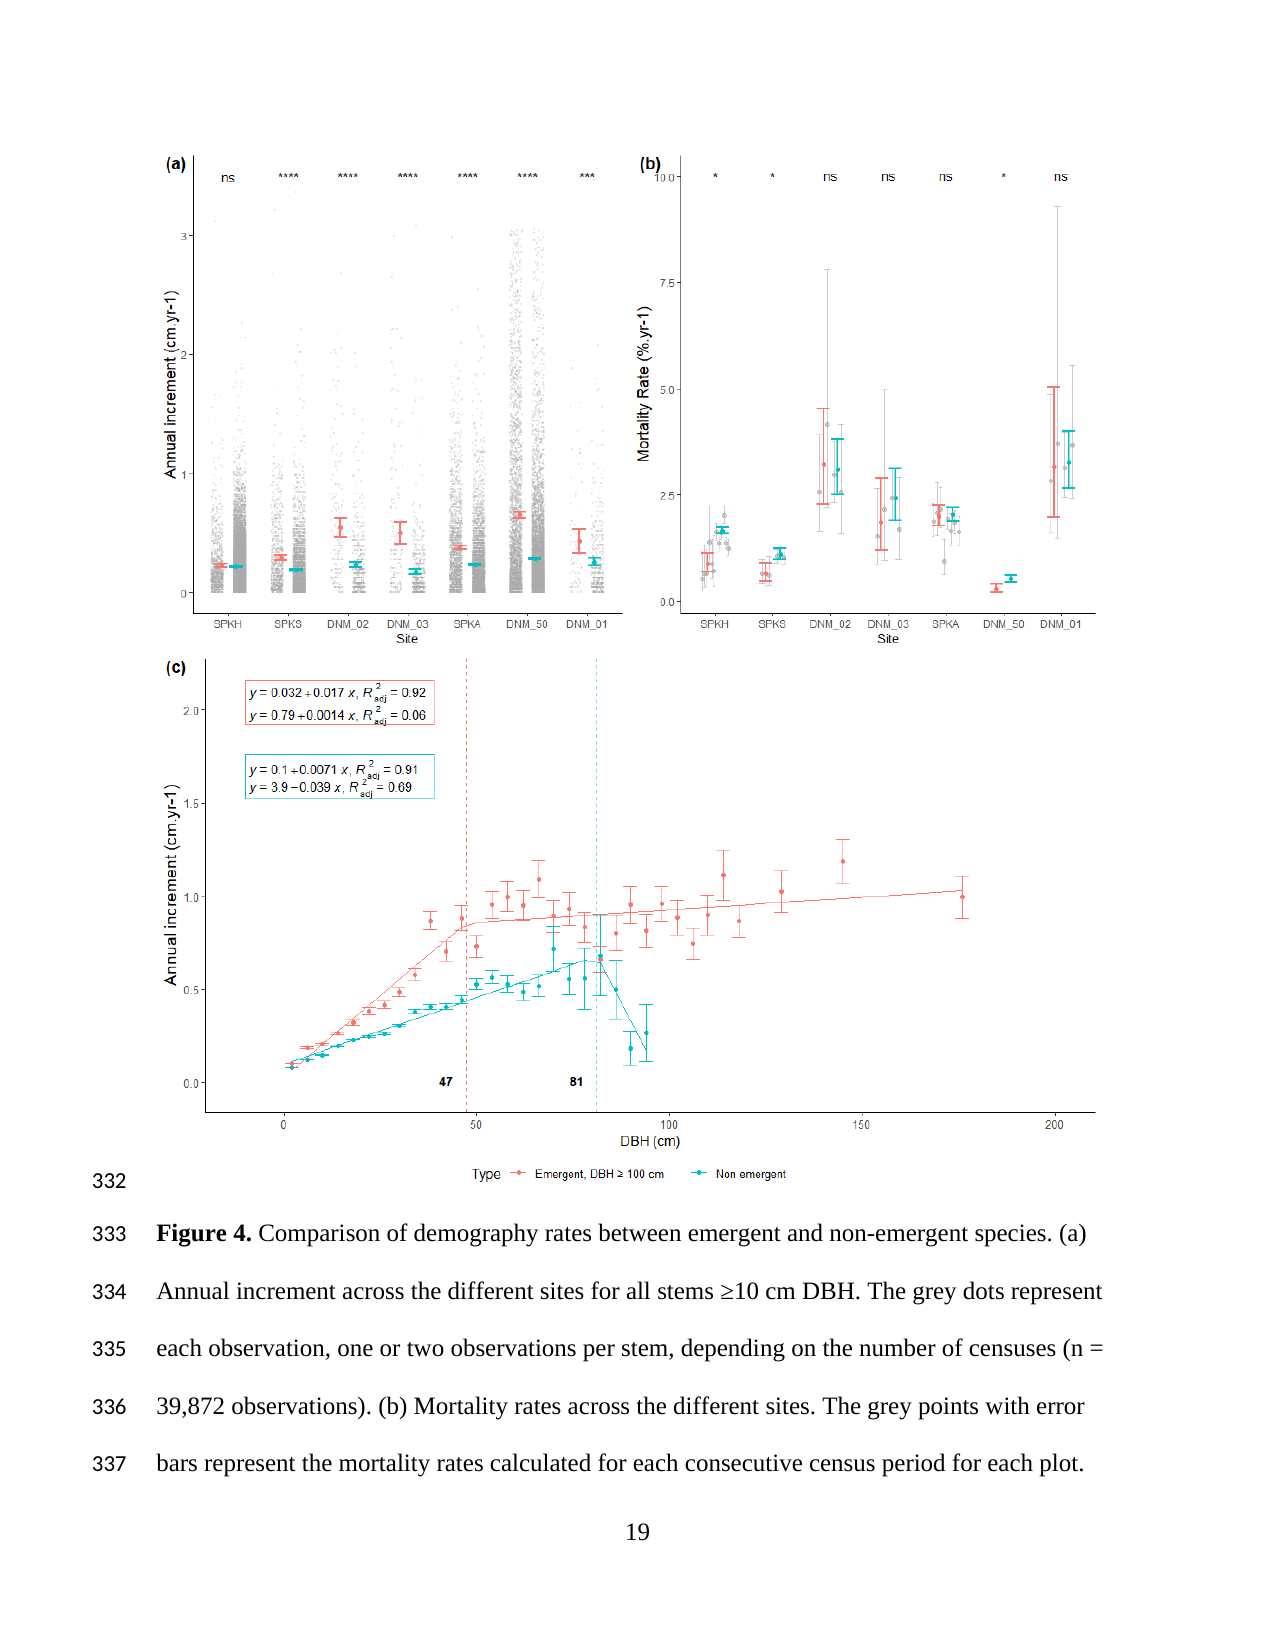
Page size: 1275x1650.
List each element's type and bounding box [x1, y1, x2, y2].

text [156, 1218, 1119, 1477]
picture [156, 150, 1102, 1189]
